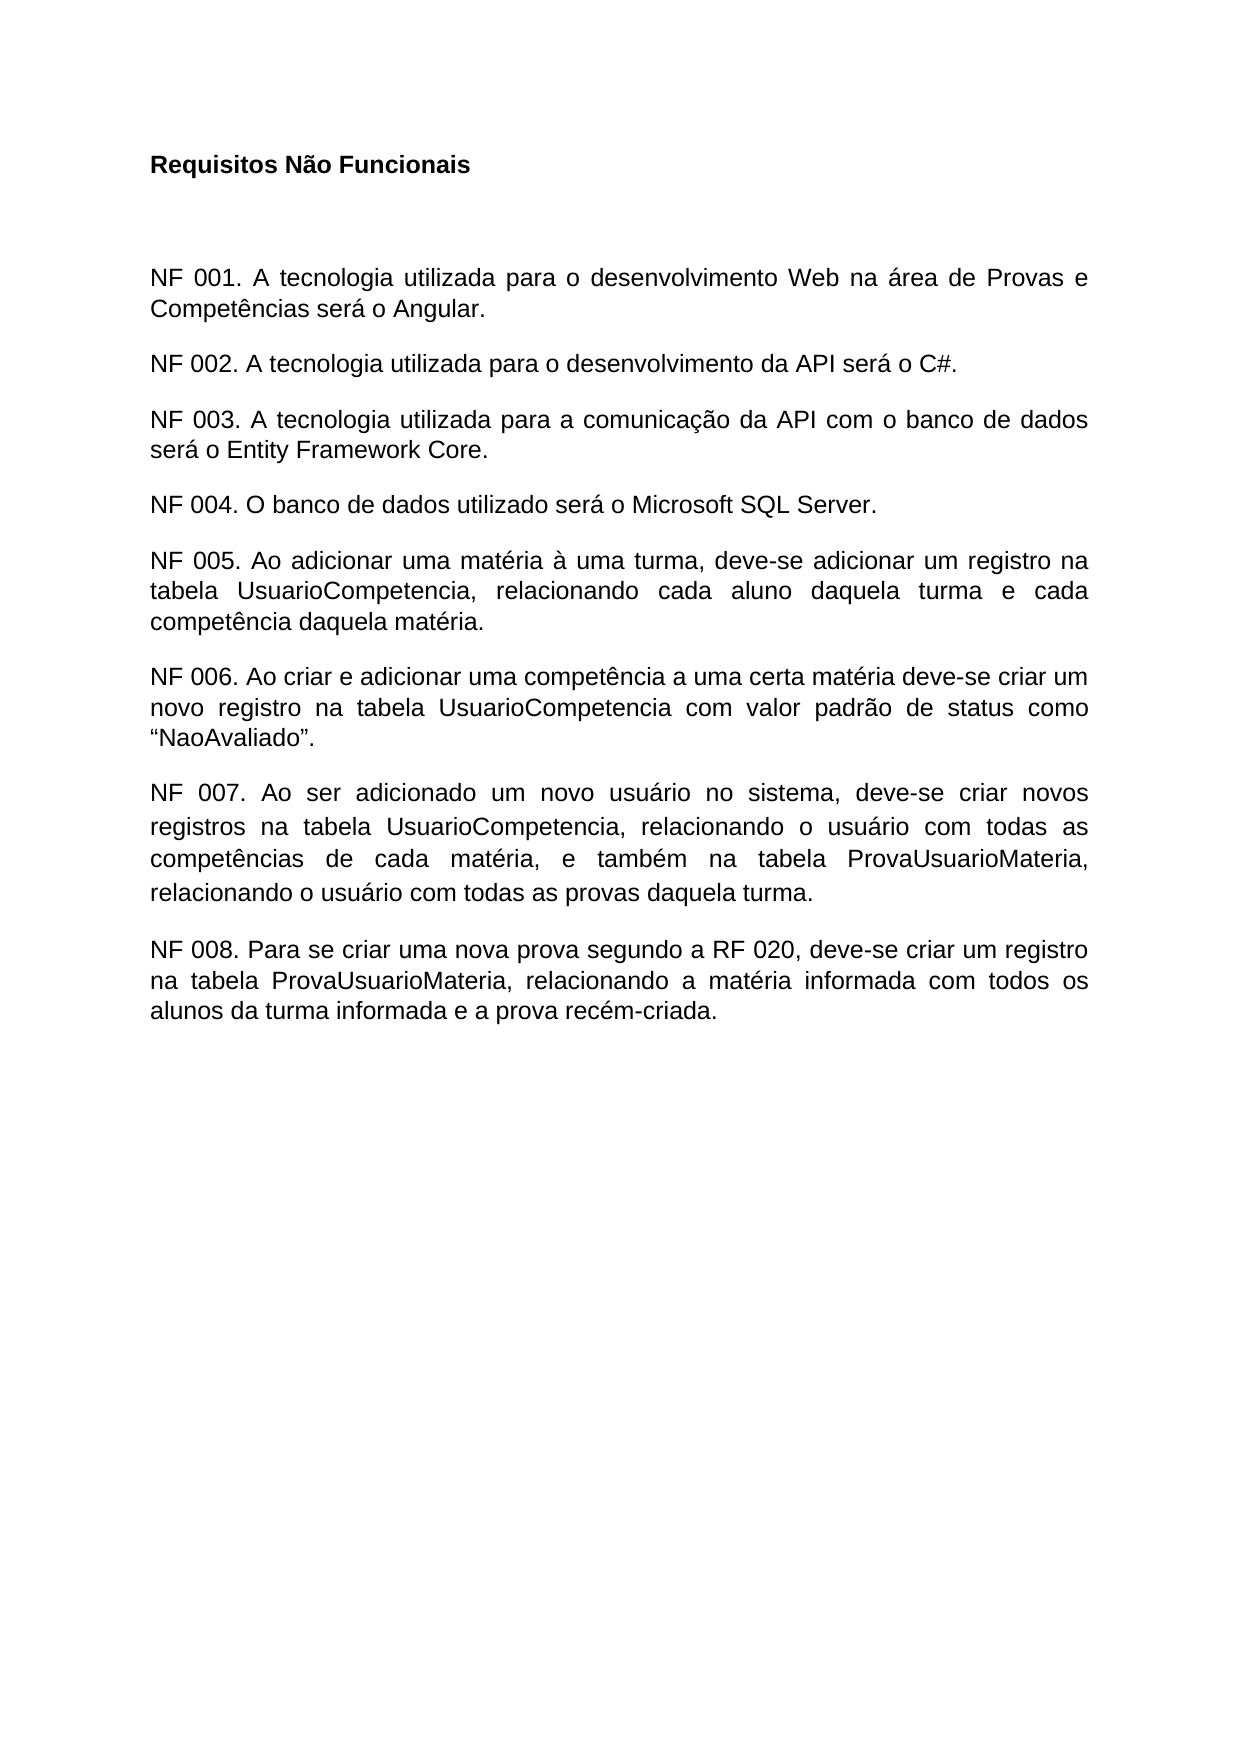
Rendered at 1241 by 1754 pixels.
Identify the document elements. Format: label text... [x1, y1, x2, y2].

text NF 002. A tecnologia utilizada para o desenvolvimento da API será o C#. [150, 349, 1090, 378]
text NF 004. O banco de dados utilizado será o Microsoft SQL Server. [150, 491, 1090, 519]
text NF 008. Para se criar uma nova prova segundo a RF 020, deve-se criar um registro na tabela ProvaUsuarioMateria, relacionando a matéria informada com todos os alunos da turma informada e a prova recém-criada. [150, 936, 1090, 1025]
subtitle Requisitos Não Funcionais [150, 150, 1090, 179]
text NF 001. A tecnologia utilizada para o desenvolvimento Web na área de Provas e Competências será o Angular. [150, 263, 1090, 323]
text NF 007. Ao ser adicionado um novo usuário no sistema, deve-se criar novos registros na tabela UsuarioCompetencia, relacionando o usuário com todas as competências de cada matéria, e também na tabela ProvaUsuarioMateria, relacionando o usuário com todas as provas daquela turma. [150, 778, 1090, 906]
text NF 005. Ao adicionar uma matéria à uma turma, deve-se adicionar um registro na tabela UsuarioCompetencia, relacionando cada aluno daquela turma e cada competência daquela matéria. [150, 546, 1090, 636]
text NF 006. Ao criar e adicionar uma competência a uma certa matéria deve-se criar um novo registro na tabela UsuarioCompetencia com valor padrão de status como “NaoAvaliado”. [150, 662, 1090, 752]
text NF 003. A tecnologia utilizada para a comunicação da API com o banco de dados será o Entity Framework Core. [150, 405, 1090, 464]
